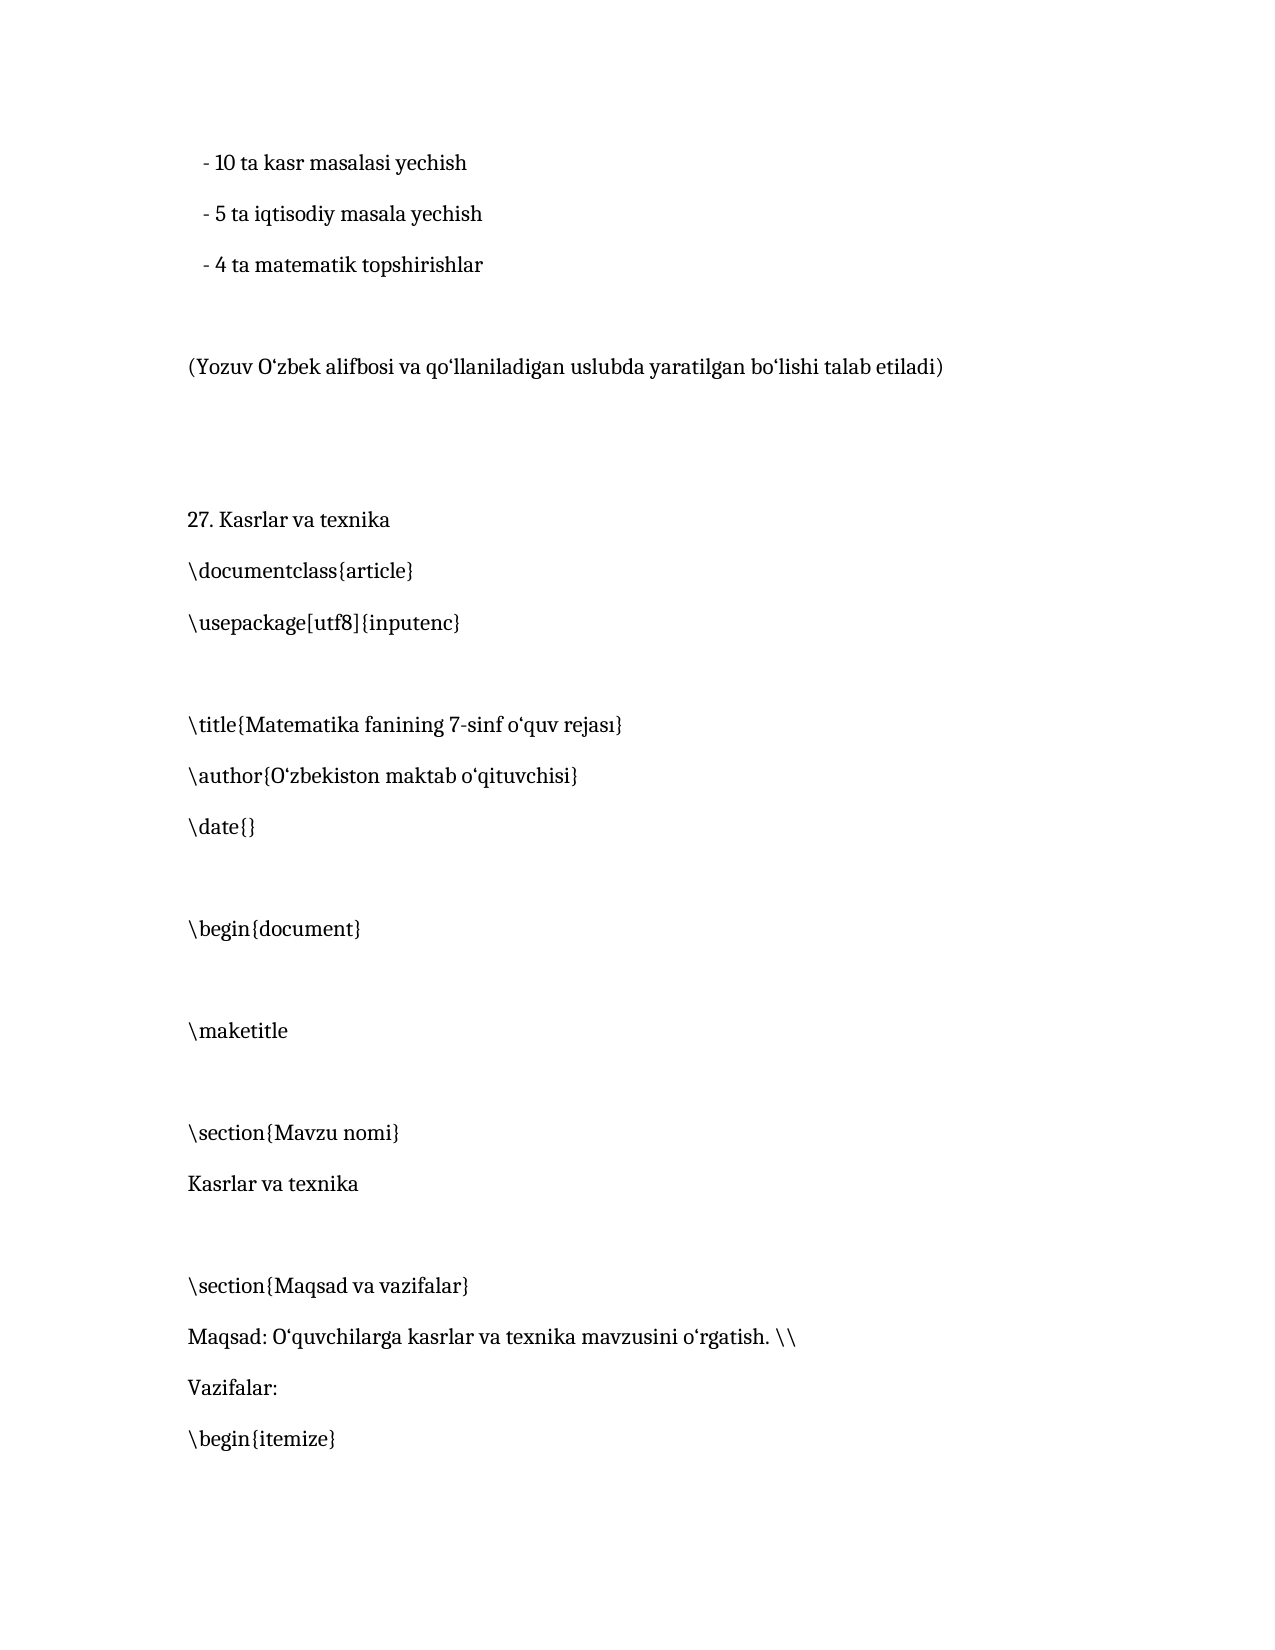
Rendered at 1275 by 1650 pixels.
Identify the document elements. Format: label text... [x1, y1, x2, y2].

text 27. Kasrlar va texnika [187, 507, 1087, 534]
text \date{} [187, 813, 1087, 840]
text \maketitle [187, 1018, 1087, 1044]
text \section{Mavzu nomi} [187, 1120, 1087, 1146]
text Kasrlar va texnika [187, 1171, 1087, 1197]
text \author{O‘zbekiston maktab o‘qituvchisi} [187, 762, 1087, 789]
text \section{Maqsad va vazifalar} [187, 1273, 1087, 1299]
text - 5 ta iqtisodiy masala yechish [187, 201, 1087, 227]
text Maqsad: O‘quvchilarga kasrlar va texnika mavzusini o‘rgatish. \\ [187, 1324, 1087, 1350]
text \title{Matematika fanining 7-sinf o‘quv rejası} [187, 711, 1087, 738]
text Vazifalar: [187, 1375, 1087, 1401]
text \documentclass{article} [187, 558, 1087, 585]
text - 4 ta matematik topshirishlar [187, 252, 1087, 278]
text - 10 ta kasr masalasi yechish [187, 150, 1087, 176]
text \begin{itemize} [187, 1426, 1087, 1452]
text \usepackage[utf8]{inputenc} [187, 609, 1087, 636]
text (Yozuv O‘zbek alifbosi va qo‘llaniladigan uslubda yaratilgan bo‘lishi talab etiladi) [187, 354, 1087, 381]
text \begin{document} [187, 916, 1087, 942]
